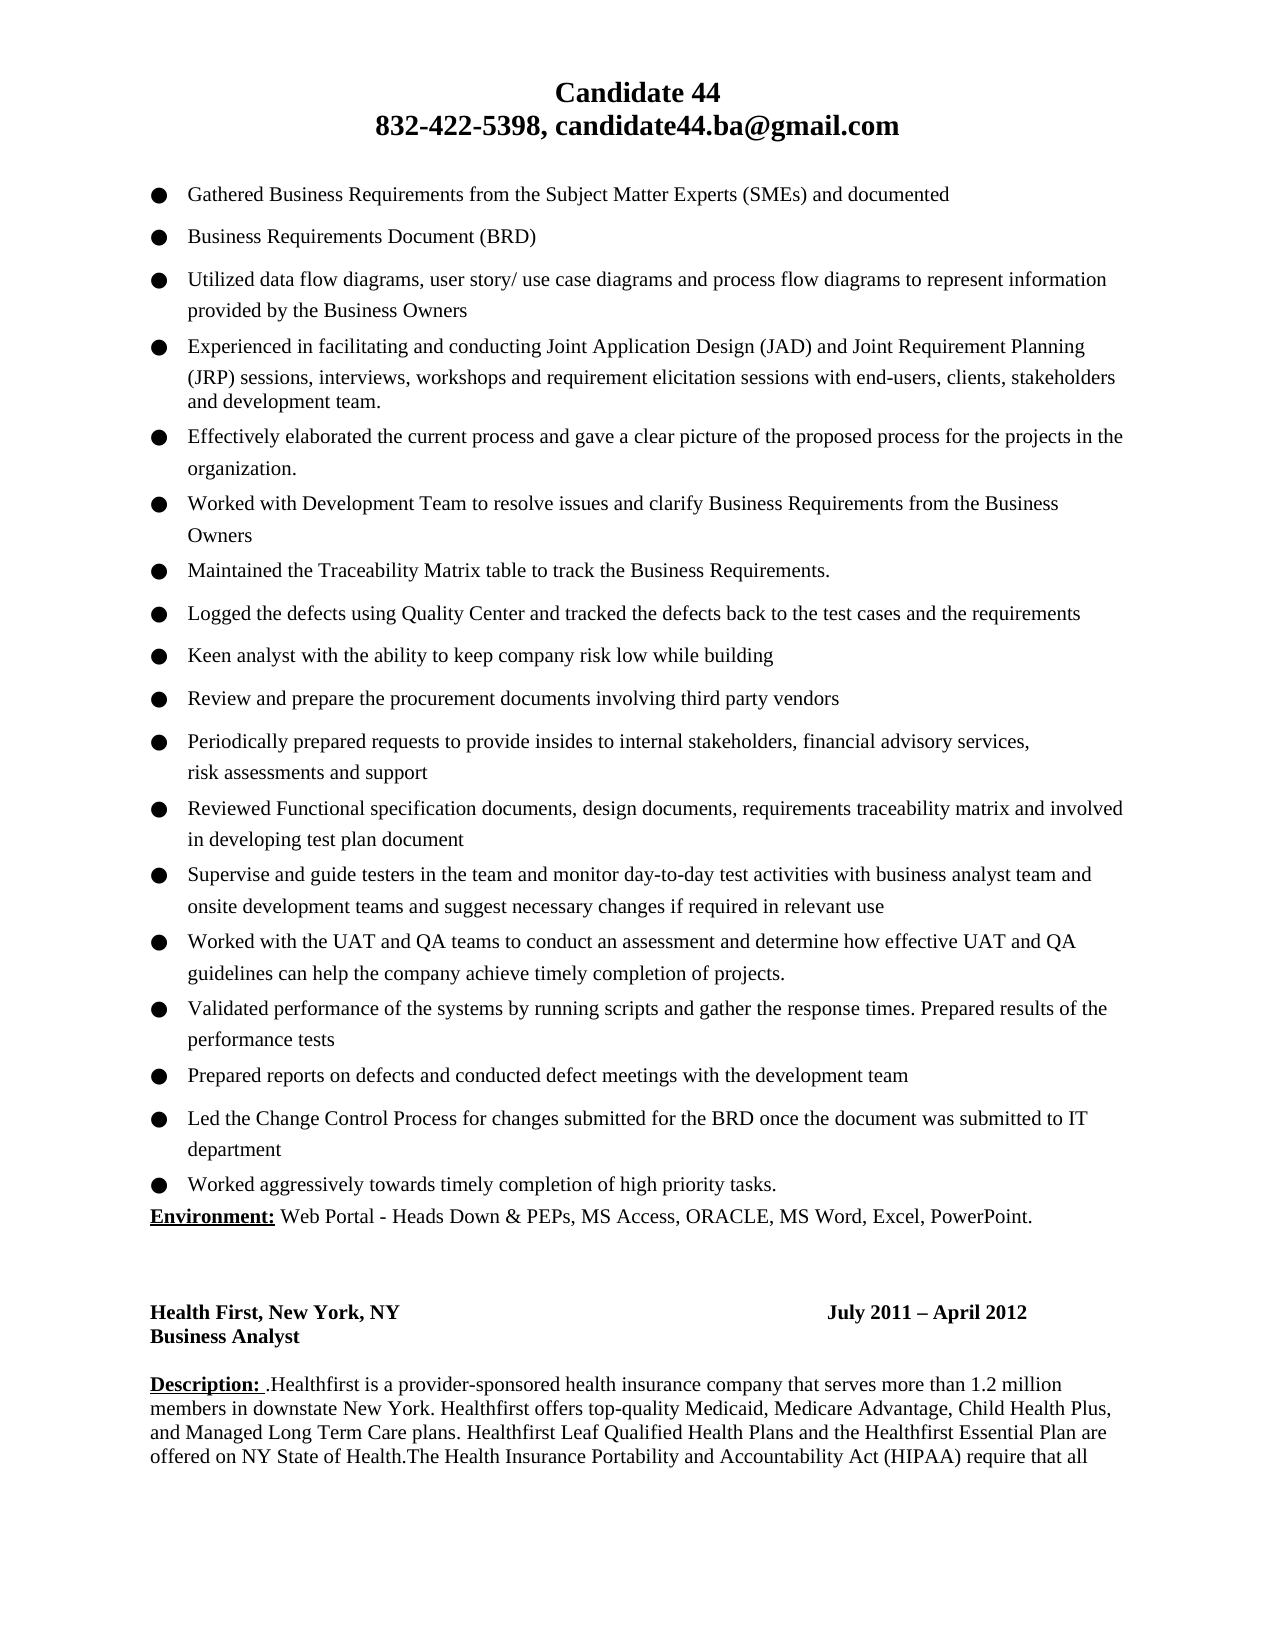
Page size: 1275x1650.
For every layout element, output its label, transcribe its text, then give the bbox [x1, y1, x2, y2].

list Periodically prepared requests to provide insides to internal stakeholders, financial advisory services, risk assessments and support [150, 717, 1125, 784]
list Utilized data flow diagrams, user story/ use case diagrams and process flow diagrams to represent information provided by the Business Owners [150, 256, 1125, 322]
list Business Requirements Document (BRD) [187, 213, 1125, 256]
list Prepared reports on defects and conducted defect meetings with the development team [187, 1051, 1125, 1094]
list Supervise and guide testers in the team and monitor day-to-day test activities with business analyst team and onsite development teams and suggest necessary changes if required in relevant use [150, 851, 1125, 918]
list Reviewed Functional specification documents, design documents, requirements traceability matrix and involved in developing test plan document [150, 784, 1125, 851]
list Review and prepare the procurement documents involving third party vendors [187, 675, 1125, 717]
list Logged the defects using Quality Center and tracked the defects back to the test cases and the requirements [187, 589, 1125, 632]
list Worked with Development Team to resolve issues and clarify Business Requirements from the Business Owners [150, 480, 1125, 547]
list Worked aggressively towards timely completion of high priority tasks. [150, 1161, 1125, 1203]
list Keen analyst with the ability to keep company risk low while building [187, 632, 1125, 675]
text Health First, New York, NY July 2011 – April 2012 [150, 1300, 1125, 1324]
list Worked with the UAT and QA teams to conduct an assessment and determine how effective UAT and QA guidelines can help the company achieve timely completion of projects. [150, 918, 1125, 984]
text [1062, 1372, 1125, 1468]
list Led the Change Control Process for changes submitted for the BRD once the document was submitted to IT department [150, 1094, 1125, 1161]
text Environment: Web Portal - Heads Down & PEPs, MS Access, ORACLE, MS Word, Excel, PowerPoint. [150, 1203, 1125, 1228]
list Effectively elaborated the current process and gave a clear picture of the proposed process for the projects in the organization. [150, 413, 1125, 480]
list Gathered Business Requirements from the Subject Matter Experts (SMEs) and documented [187, 170, 1125, 213]
list Validated performance of the systems by running scripts and gather the response times. Prepared results of the performance tests [150, 984, 1125, 1051]
text Business Analyst [150, 1324, 1125, 1348]
list Experienced in facilitating and conducting Joint Application Design (JAD) and Joint Requirement Planning (JRP) sessions, interviews, workshops and requirement elicitation sessions with end-users, clients, stakeholders and development team. [150, 322, 1125, 413]
list Maintained the Traceability Matrix table to track the Business Requirements. [187, 547, 1125, 589]
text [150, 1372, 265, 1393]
